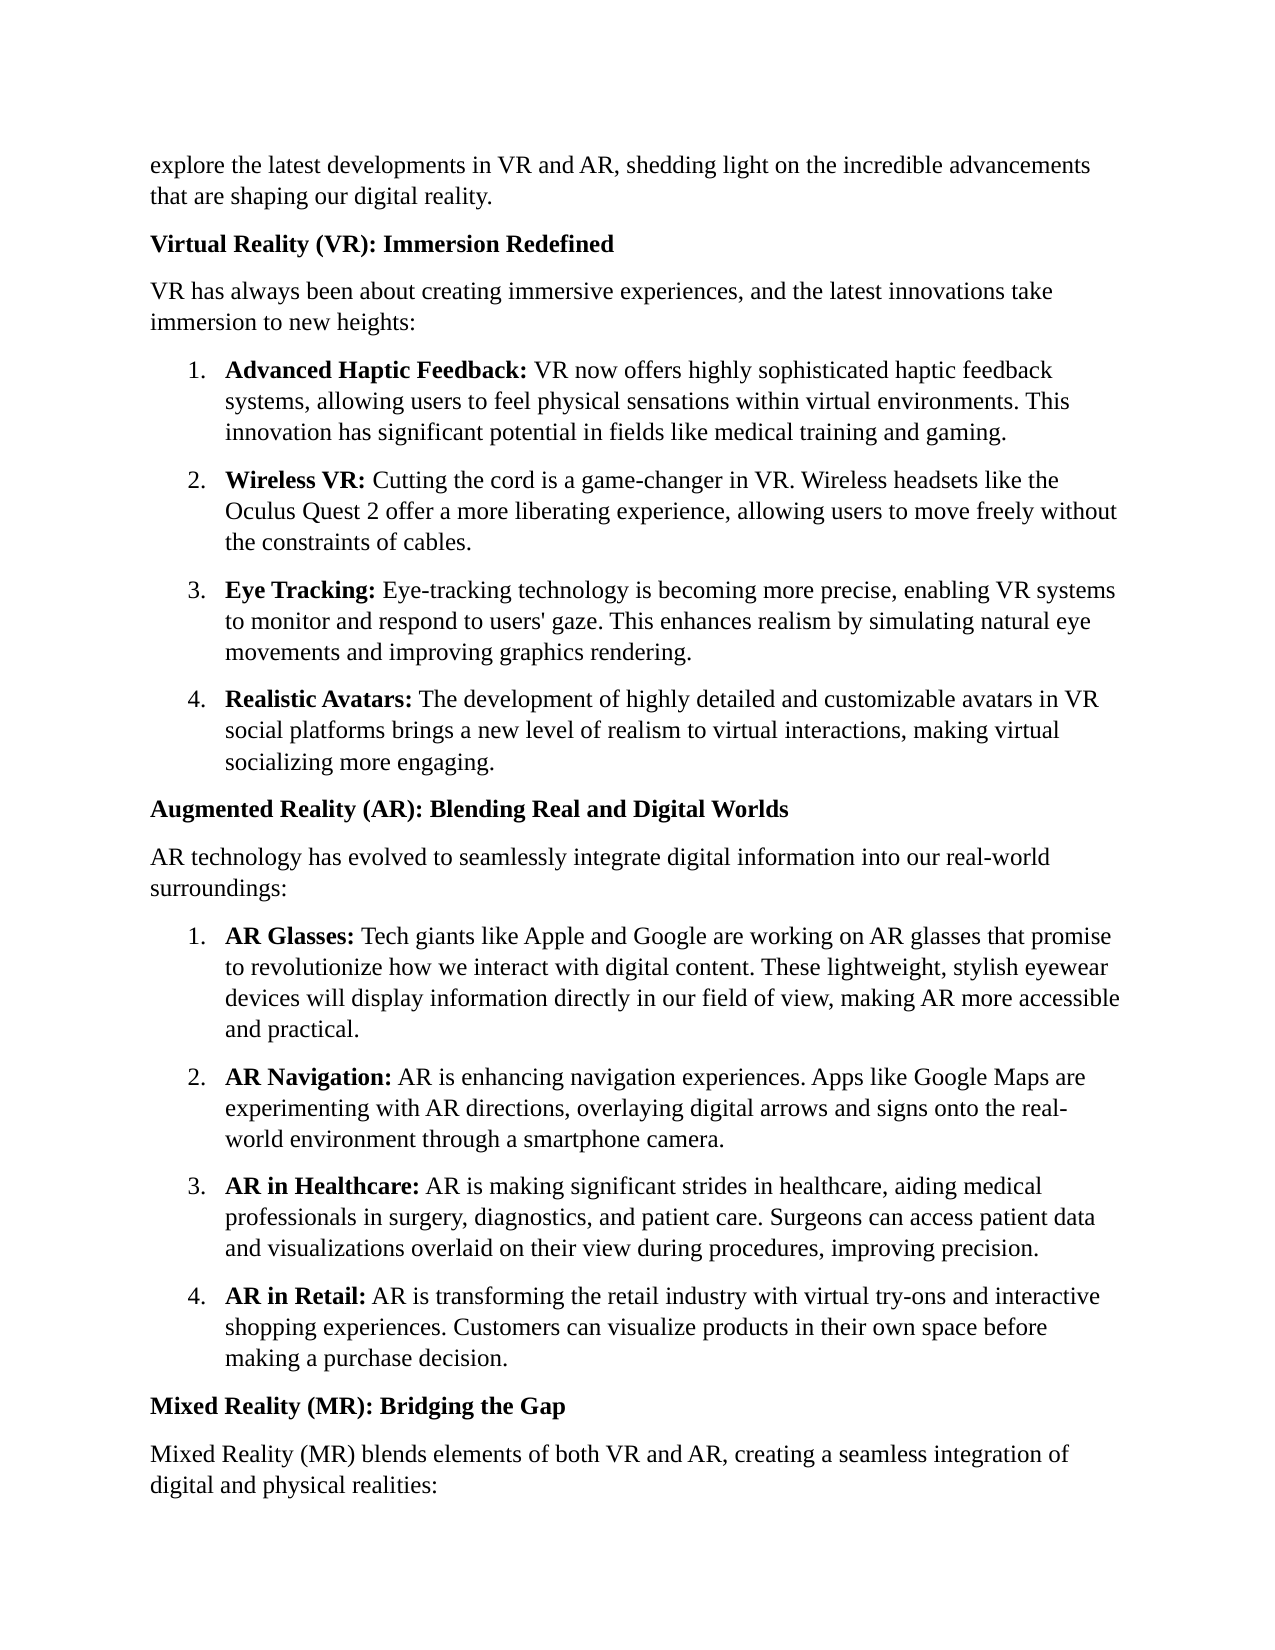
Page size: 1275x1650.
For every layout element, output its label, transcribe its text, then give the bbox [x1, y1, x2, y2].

list Advanced Haptic Feedback: VR now offers highly sophisticated haptic feedback systems, allowing users to feel physical sensations within virtual environments. This innovation has significant potential in fields like medical training and gaming. [187, 355, 1125, 446]
text VR has always been about creating immersive experiences, and the latest innovations take immersion to new heights: [150, 276, 1125, 336]
text AR technology has evolved to seamlessly integrate digital information into our real-world surroundings: [150, 842, 1125, 902]
list AR Navigation: AR is enhancing navigation experiences. Apps like Google Maps are experimenting with AR directions, overlaying digital arrows and signs onto the real-world environment through a smartphone camera. [187, 1062, 1125, 1152]
text Virtual Reality (VR): Immersion Redefined [150, 229, 1125, 257]
list AR Glasses: Tech giants like Apple and Google are working on AR glasses that promise to revolutionize how we interact with digital content. These lightweight, stylish eyewear devices will display information directly in our field of view, making AR more accessible and practical. [187, 921, 1125, 1043]
list Realistic Avatars: The development of highly detailed and customizable avatars in VR social platforms brings a new level of realism to virtual interactions, making virtual socializing more engaging. [187, 684, 1125, 775]
list AR in Healthcare: AR is making significant strides in healthcare, aiding medical professionals in surgery, diagnostics, and patient care. Surgeons can access patient data and visualizations overlaid on their view during procedures, improving precision. [187, 1171, 1125, 1262]
list Eye Tracking: Eye-tracking technology is becoming more precise, enabling VR systems to monitor and respond to users' gaze. This enhances realism by simulating natural eye movements and improving graphics rendering. [187, 575, 1125, 666]
text Mixed Reality (MR): Bridging the Gap [150, 1391, 1125, 1420]
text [150, 150, 1125, 210]
list AR in Retail: AR is transforming the retail industry with virtual try-ons and interactive shopping experiences. Customers can visualize products in their own space before making a purchase decision. [187, 1281, 1125, 1372]
text Augmented Reality (AR): Blending Real and Digital Worlds [150, 794, 1125, 823]
text Mixed Reality (MR) blends elements of both VR and AR, creating a seamless integration of digital and physical realities: [150, 1439, 1125, 1498]
list Wireless VR: Cutting the cord is a game-changer in VR. Wireless headsets like the Oculus Quest 2 offer a more liberating experience, allowing users to move freely without the constraints of cables. [187, 465, 1125, 556]
